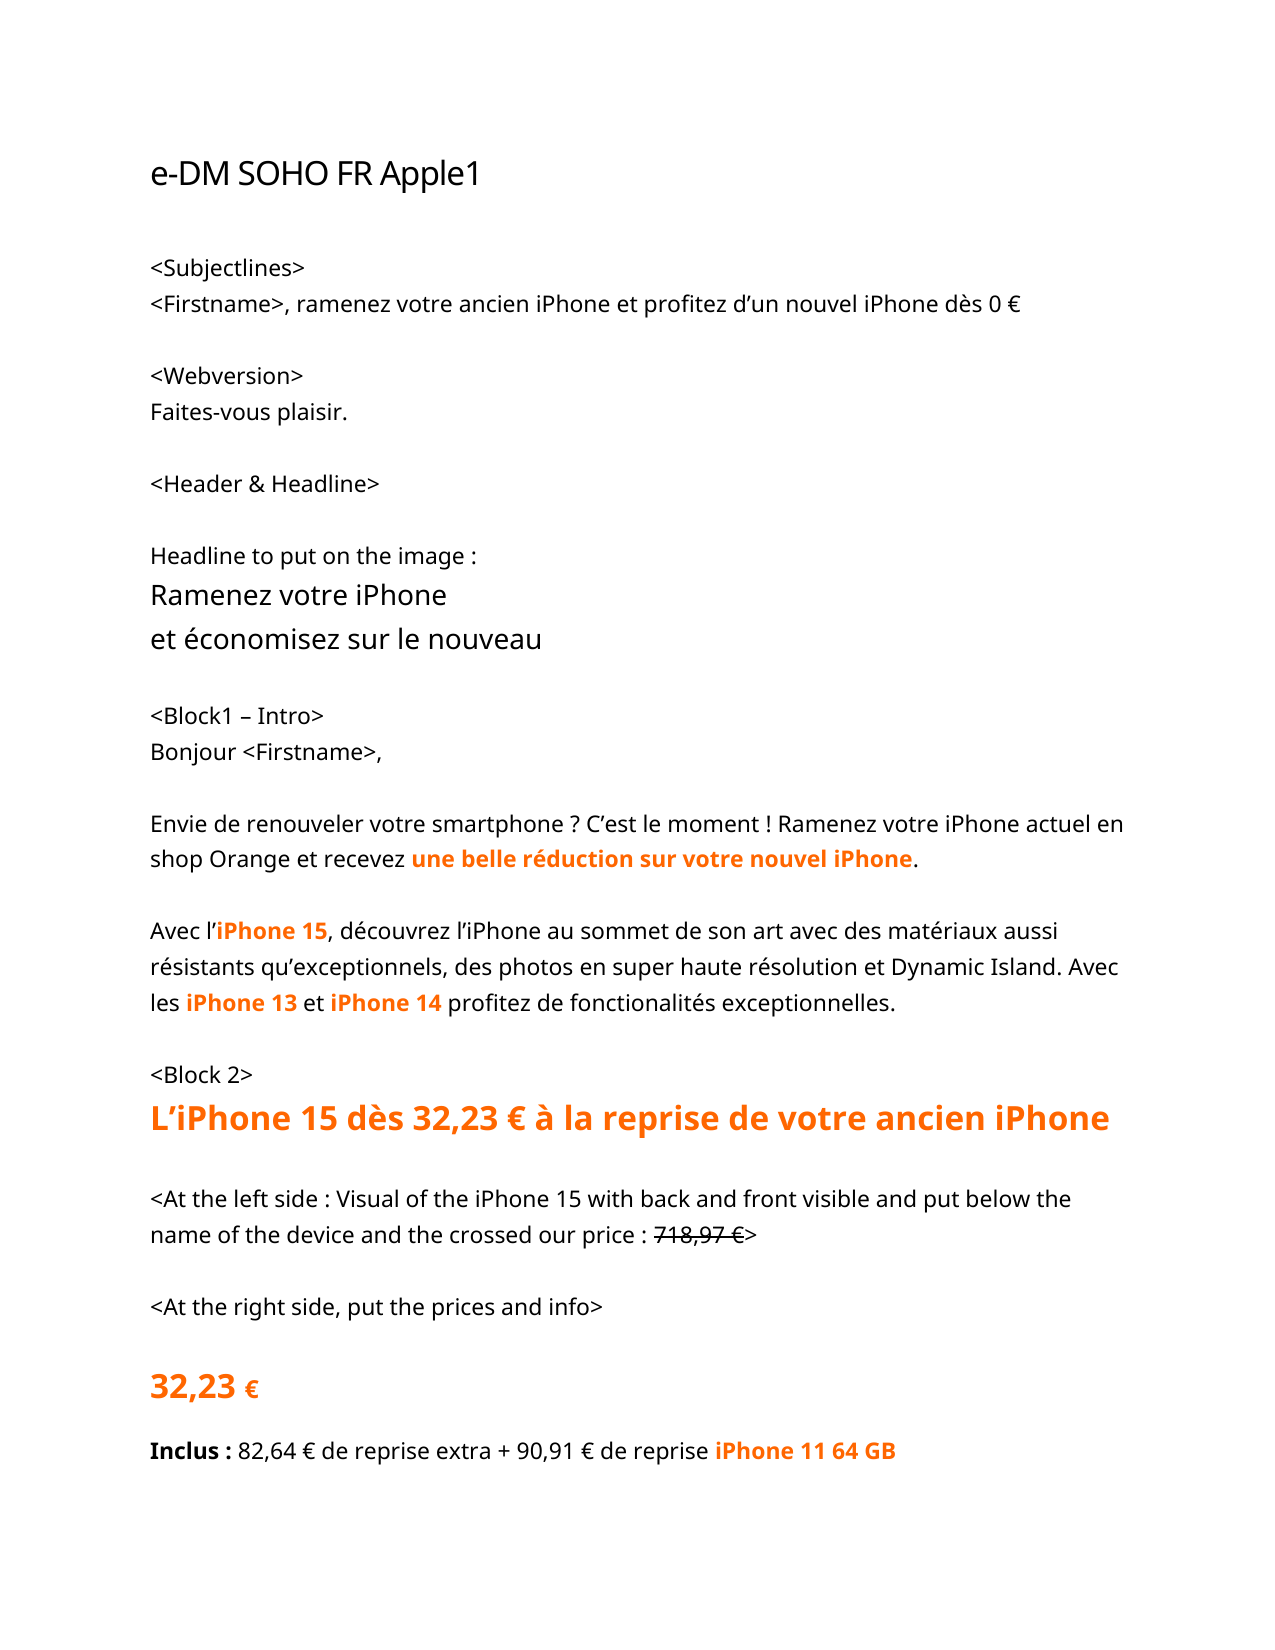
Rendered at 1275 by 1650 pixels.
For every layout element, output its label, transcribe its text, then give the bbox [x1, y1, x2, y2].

text Envie de renouveler votre smartphone ? C’est le moment ! Ramenez votre iPhone actuel en shop Orange et recevez une belle réduction sur votre nouvel iPhone. [150, 807, 1125, 875]
text Headline to put on the image : [150, 540, 1125, 571]
text <Subjectlines> [150, 252, 1125, 283]
text <Firstname>, ramenez votre ancien iPhone et profitez d’un nouvel iPhone dès 0 € [150, 288, 1125, 319]
text et économisez sur le nouveau [150, 620, 1125, 658]
text 32,23 € [150, 1363, 1125, 1408]
title e-DM SOHO FR Apple1 [150, 150, 1125, 195]
text <At the right side, put the prices and info> [150, 1291, 1125, 1322]
text Inclus : 82,64 € de reprise extra + 90,91 € de reprise iPhone 11 64 GB [150, 1434, 1125, 1466]
text Ramenez votre iPhone [150, 576, 1125, 614]
text <Block 2> [150, 1059, 1125, 1090]
text L’iPhone 15 dès 32,23 € à la reprise de votre ancien iPhone [150, 1095, 1125, 1140]
text Faites-vous plaisir. [150, 396, 1125, 427]
text <Block1 – Intro> [150, 700, 1125, 731]
text <Webversion> [150, 360, 1125, 391]
text <At the left side : Visual of the iPhone 15 with back and front visible and put below the name of the device and the crossed our price : 718,97 €> [150, 1183, 1125, 1250]
text <Header & Headline> [150, 468, 1125, 499]
text Avec l’iPhone 15, découvrez l’iPhone au sommet de son art avec des matériaux aussi résistants qu’exceptionnels, des photos en super haute résolution et Dynamic Island. Avec les iPhone 13 et iPhone 14 profitez de fonctionalités exceptionnelles. [150, 915, 1125, 1018]
text Bonjour <Firstname>, [150, 736, 1125, 767]
